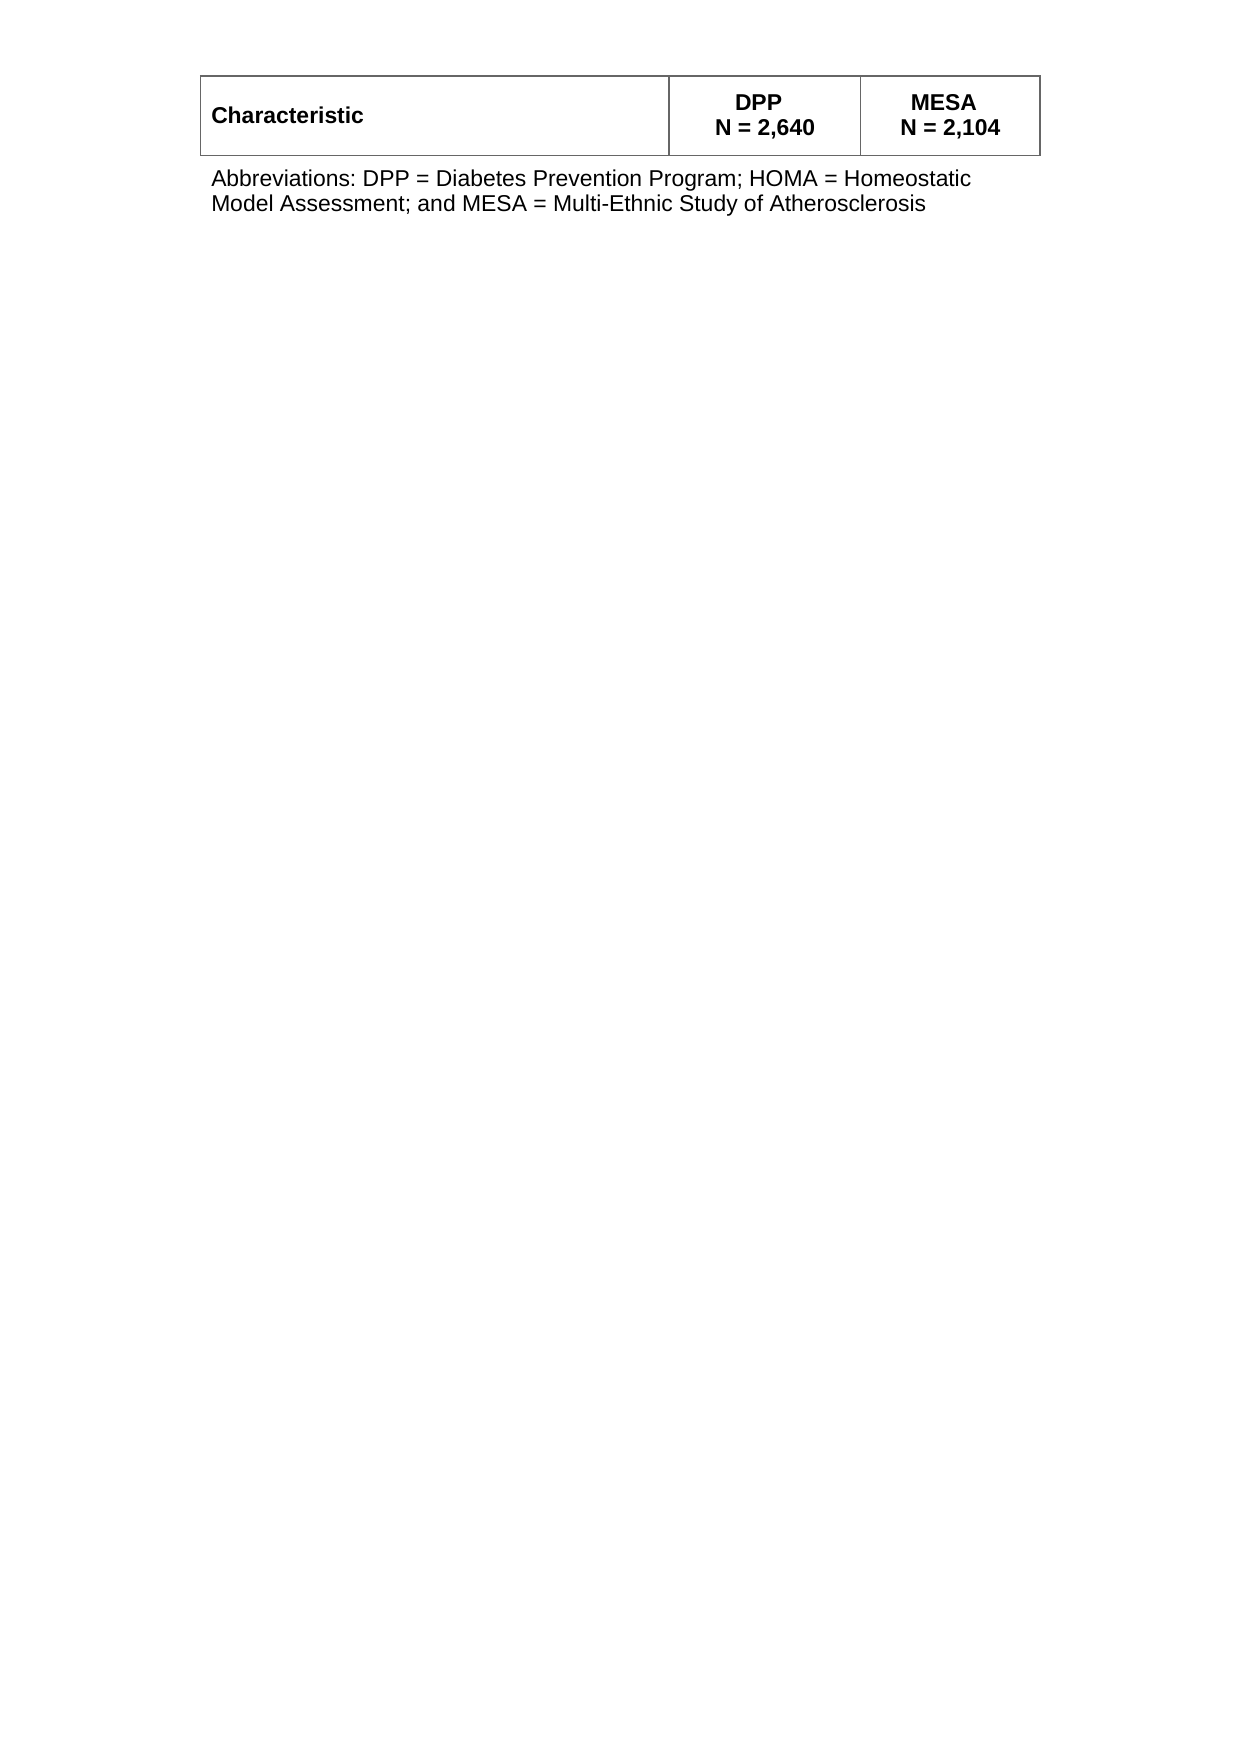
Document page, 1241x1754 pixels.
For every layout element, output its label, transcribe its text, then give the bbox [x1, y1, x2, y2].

table_header DPP N = 2,640 [670, 77, 860, 154]
table_header Characteristic [201, 77, 668, 154]
table_header MESA N = 2,104 [861, 77, 1039, 154]
table_cell Abbreviations: DPP = Diabetes Prevention Program; HOMA = Homeostatic Model Assessment; and MESA = Multi-Ethnic Study of Atherosclerosis [201, 156, 1040, 227]
